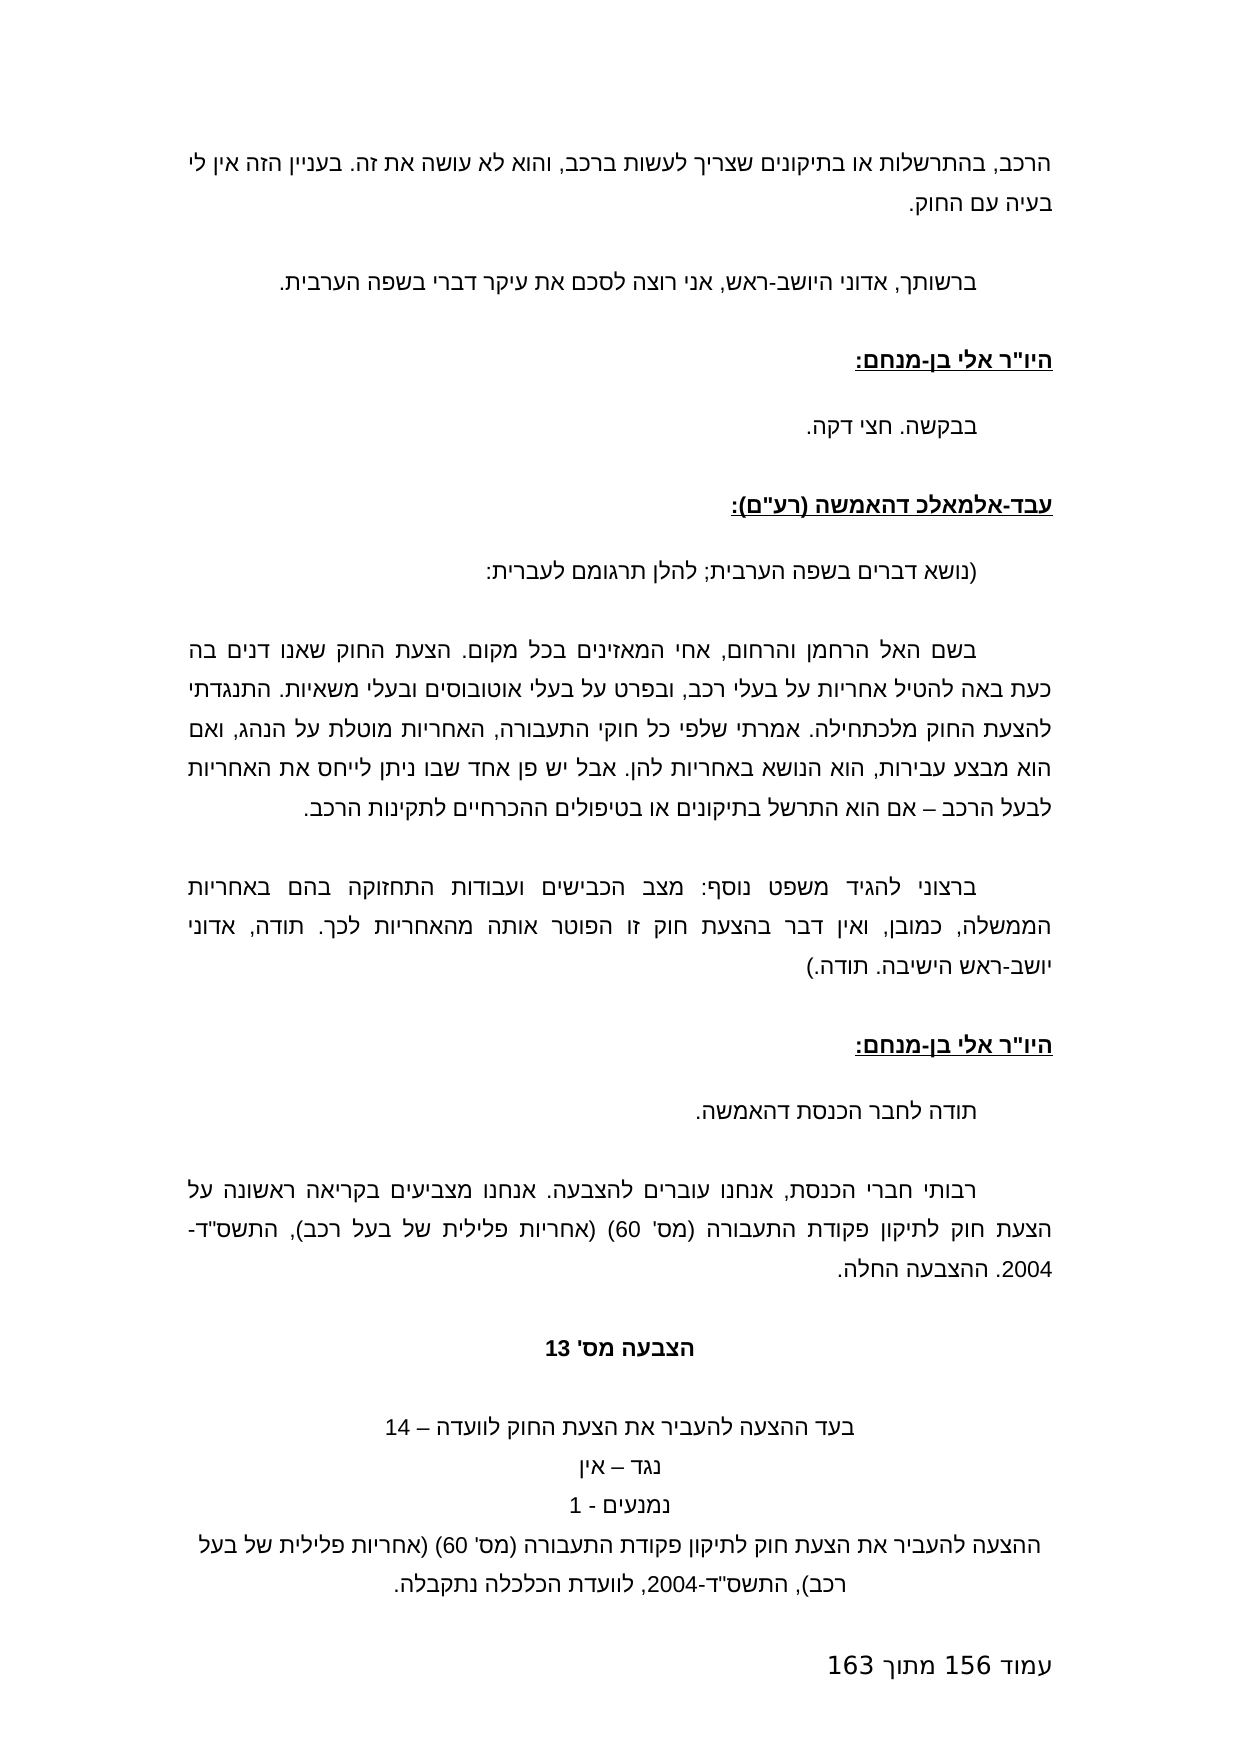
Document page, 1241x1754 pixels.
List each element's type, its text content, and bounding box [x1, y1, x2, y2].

text נמנעים - 1 [187, 1492, 1053, 1519]
text בבקשה. חצי דקה. [187, 413, 1053, 439]
text נגד – אין [187, 1453, 1053, 1479]
text ההצעה להעביר את הצעת חוק לתיקון פקודת התעבורה (מס' 60) (אחריות פלילית של בעל רכב), התשס"ד-2004, לוועדת הכלכלה נתקבלה. [187, 1532, 1053, 1598]
text ברשותך, אדוני היושב-ראש, אני רוצה לסכם את עיקר דברי בשפה הערבית. [187, 268, 1053, 295]
text ברצוני להגיד משפט נוסף: מצב הכבישים ועבודות התחזוקה בהם באחריות הממשלה, כמובן, ואין דבר בהצעת חוק זו הפוטר אותה מהאחריות לכך. תודה, אדוני יושב-ראש הישיבה. תודה.) [187, 874, 1053, 979]
text רבותי חברי הכנסת, אנחנו עוברים להצבעה. אנחנו מצביעים בקריאה ראשונה על הצעת חוק לתיקון פקודת התעבורה (מס' 60) (אחריות פלילית של בעל רכב), התשס"ד-2004. ההצבעה החלה. [187, 1177, 1053, 1282]
text הצבעה מס' 13 [187, 1334, 1053, 1361]
text עבד-אלמאלכ דהאמשה (רע"ם): [187, 492, 1053, 518]
text היו"ר אלי בן-מנחם: [187, 1032, 1053, 1058]
text היו"ר אלי בן-מנחם: [187, 347, 1053, 374]
text (נושא דברים בשפה הערבית; להלן תרגומם לעברית: [187, 558, 1053, 584]
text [187, 150, 1053, 216]
text תודה לחבר הכנסת דהאמשה. [187, 1098, 1053, 1124]
text בעד ההצעה להעביר את הצעת החוק לוועדה – 14 [187, 1413, 1053, 1440]
text בשם האל הרחמן והרחום, אחי המאזינים בכל מקום. הצעת החוק שאנו דנים בה כעת באה להטיל אחריות על בעלי רכב, ובפרט על בעלי אוטובוסים ובעלי משאיות. התנגדתי להצעת החוק מלכתחילה. אמרתי שלפי כל חוקי התעבורה, האחריות מוטלת על הנהג, ואם הוא מבצע עבירות, הוא הנושא באחריות להן. אבל יש פן אחד שבו ניתן לייחס את האחריות לבעל הרכב – אם הוא התרשל בתיקונים או בטיפולים ההכרחיים לתקינות הרכב. [187, 637, 1053, 821]
